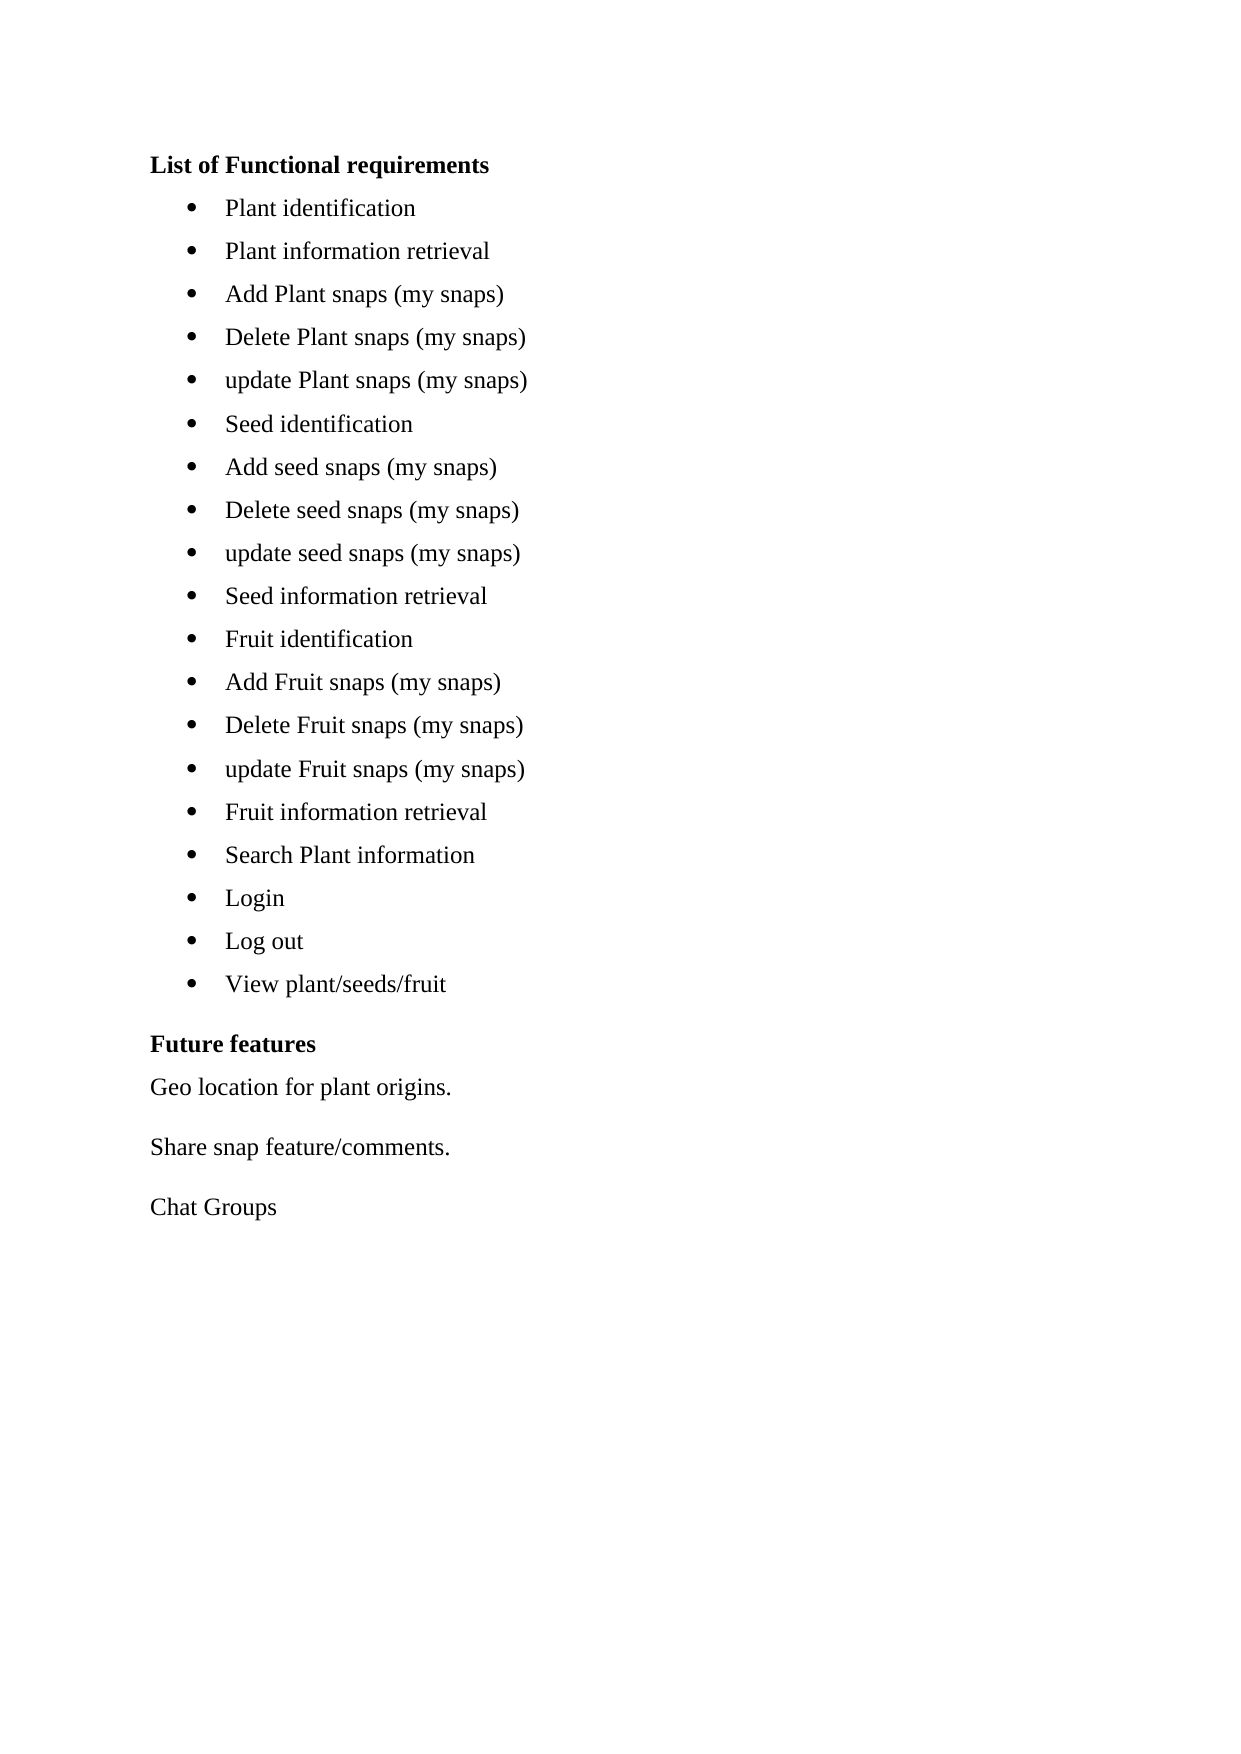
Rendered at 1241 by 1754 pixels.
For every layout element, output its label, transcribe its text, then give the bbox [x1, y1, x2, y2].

list Seed identification [187, 409, 1090, 437]
text Chat Groups [150, 1192, 1090, 1221]
list Plant identification [187, 193, 1090, 222]
list Delete Fruit snaps (my snaps) [187, 711, 1090, 739]
list Login [187, 883, 1090, 912]
list Delete Plant snaps (my snaps) [187, 322, 1090, 351]
list update Plant snaps (my snaps) [187, 366, 1090, 394]
text Geo location for plant origins. [150, 1072, 1090, 1101]
list Add Fruit snaps (my snaps) [187, 667, 1090, 696]
list Seed information retrieval [187, 581, 1090, 610]
list View plant/seeds/fruit [187, 969, 1090, 998]
list update Fruit snaps (my snaps) [187, 754, 1090, 782]
list Search Plant information [187, 840, 1090, 869]
list Fruit information retrieval [187, 797, 1090, 826]
list Log out [187, 926, 1090, 955]
subtitle List of Functional requirements [150, 150, 1090, 179]
list Fruit identification [187, 624, 1090, 653]
list Plant information retrieval [187, 236, 1090, 265]
subtitle Future features [150, 1029, 1090, 1058]
list Add Plant snaps (my snaps) [187, 279, 1090, 308]
list Add seed snaps (my snaps) [187, 452, 1090, 481]
list update seed snaps (my snaps) [187, 538, 1090, 567]
list Delete seed snaps (my snaps) [187, 495, 1090, 524]
text Share snap feature/comments. [150, 1132, 1090, 1161]
